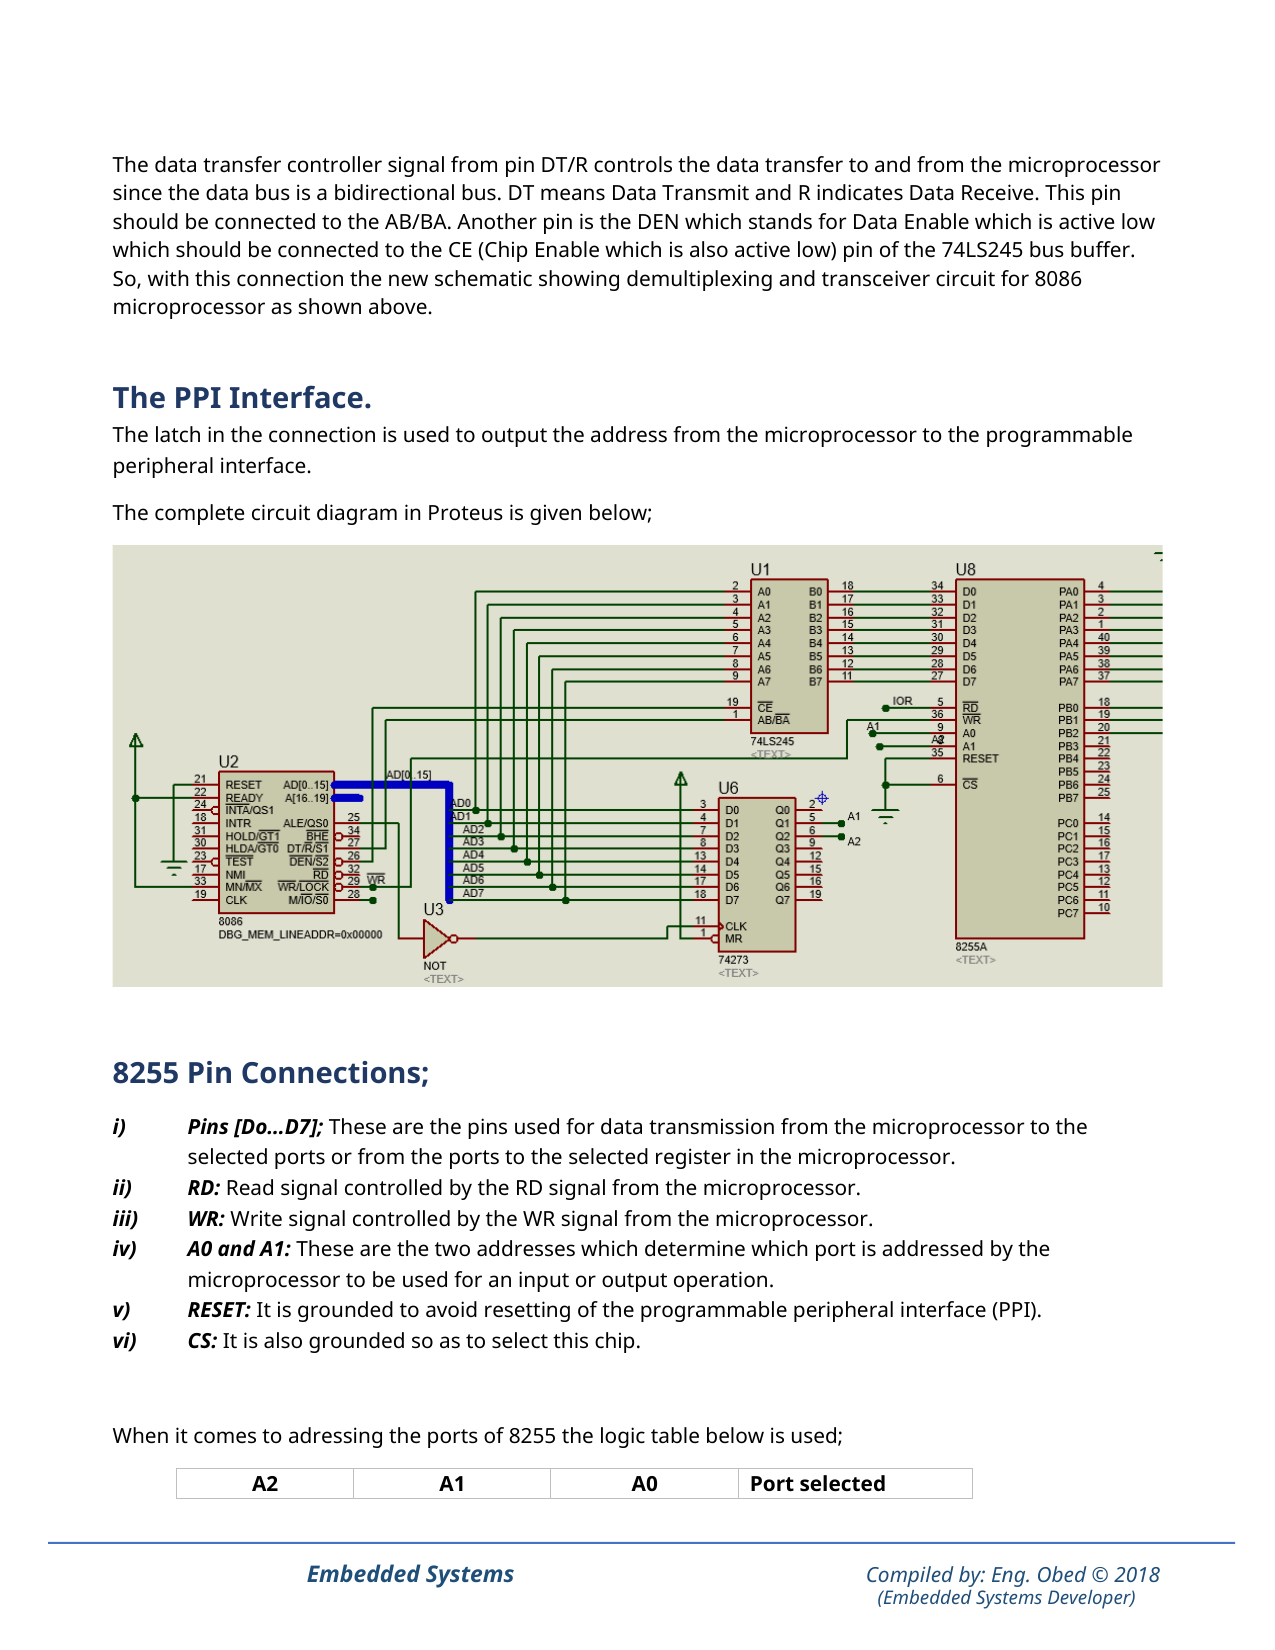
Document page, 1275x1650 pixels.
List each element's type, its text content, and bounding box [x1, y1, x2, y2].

text When it comes to adressing the ports of 8255 the logic table below is used; [112, 1421, 1162, 1449]
table_header Port selected [739, 1469, 972, 1497]
text The PPI Interface. [112, 377, 1162, 417]
table_header A2 [177, 1469, 353, 1497]
text The complete circuit diagram in Proteus is given below; [112, 498, 1162, 527]
table_header A0 [551, 1469, 738, 1497]
list RESET: It is grounded to avoid resetting of the programmable peripheral interface (PPI). [112, 1296, 1162, 1324]
list A0 and A1: These are the two addresses which determine which port is addressed by the microprocessor to be used for an input or output operation. [112, 1234, 1162, 1293]
text The data transfer controller signal from pin DT/R controls the data transfer to and from the microprocessor since the data bus is a bidirectional bus. DT means Data Transmit and R indicates Data Receive. This pin should be connected to the AB/BA. Another pin is the DEN which stands for Data Enable which is active low which should be connected to the CE (Chip Enable which is also active low) pin of the 74LS245 bus buffer. So, with this connection the new schematic showing demultiplexing and transceiver circuit for 8086 microprocessor as shown above. [112, 150, 1162, 321]
table_header A1 [354, 1469, 550, 1497]
list CS: It is also grounded so as to select this chip. [112, 1326, 1162, 1354]
text The latch in the connection is used to output the address from the microprocessor to the programmable peripheral interface. [112, 420, 1162, 479]
list Pins [Do…D7]; These are the pins used for data transmission from the microprocessor to the selected ports or from the ports to the selected register in the microprocessor. [112, 1112, 1162, 1171]
list RD: Read signal controlled by the RD signal from the microprocessor. [112, 1173, 1162, 1201]
picture [112, 545, 1163, 987]
text 8255 Pin Connections; [112, 1052, 1162, 1092]
list WR: Write signal controlled by the WR signal from the microprocessor. [112, 1204, 1162, 1232]
